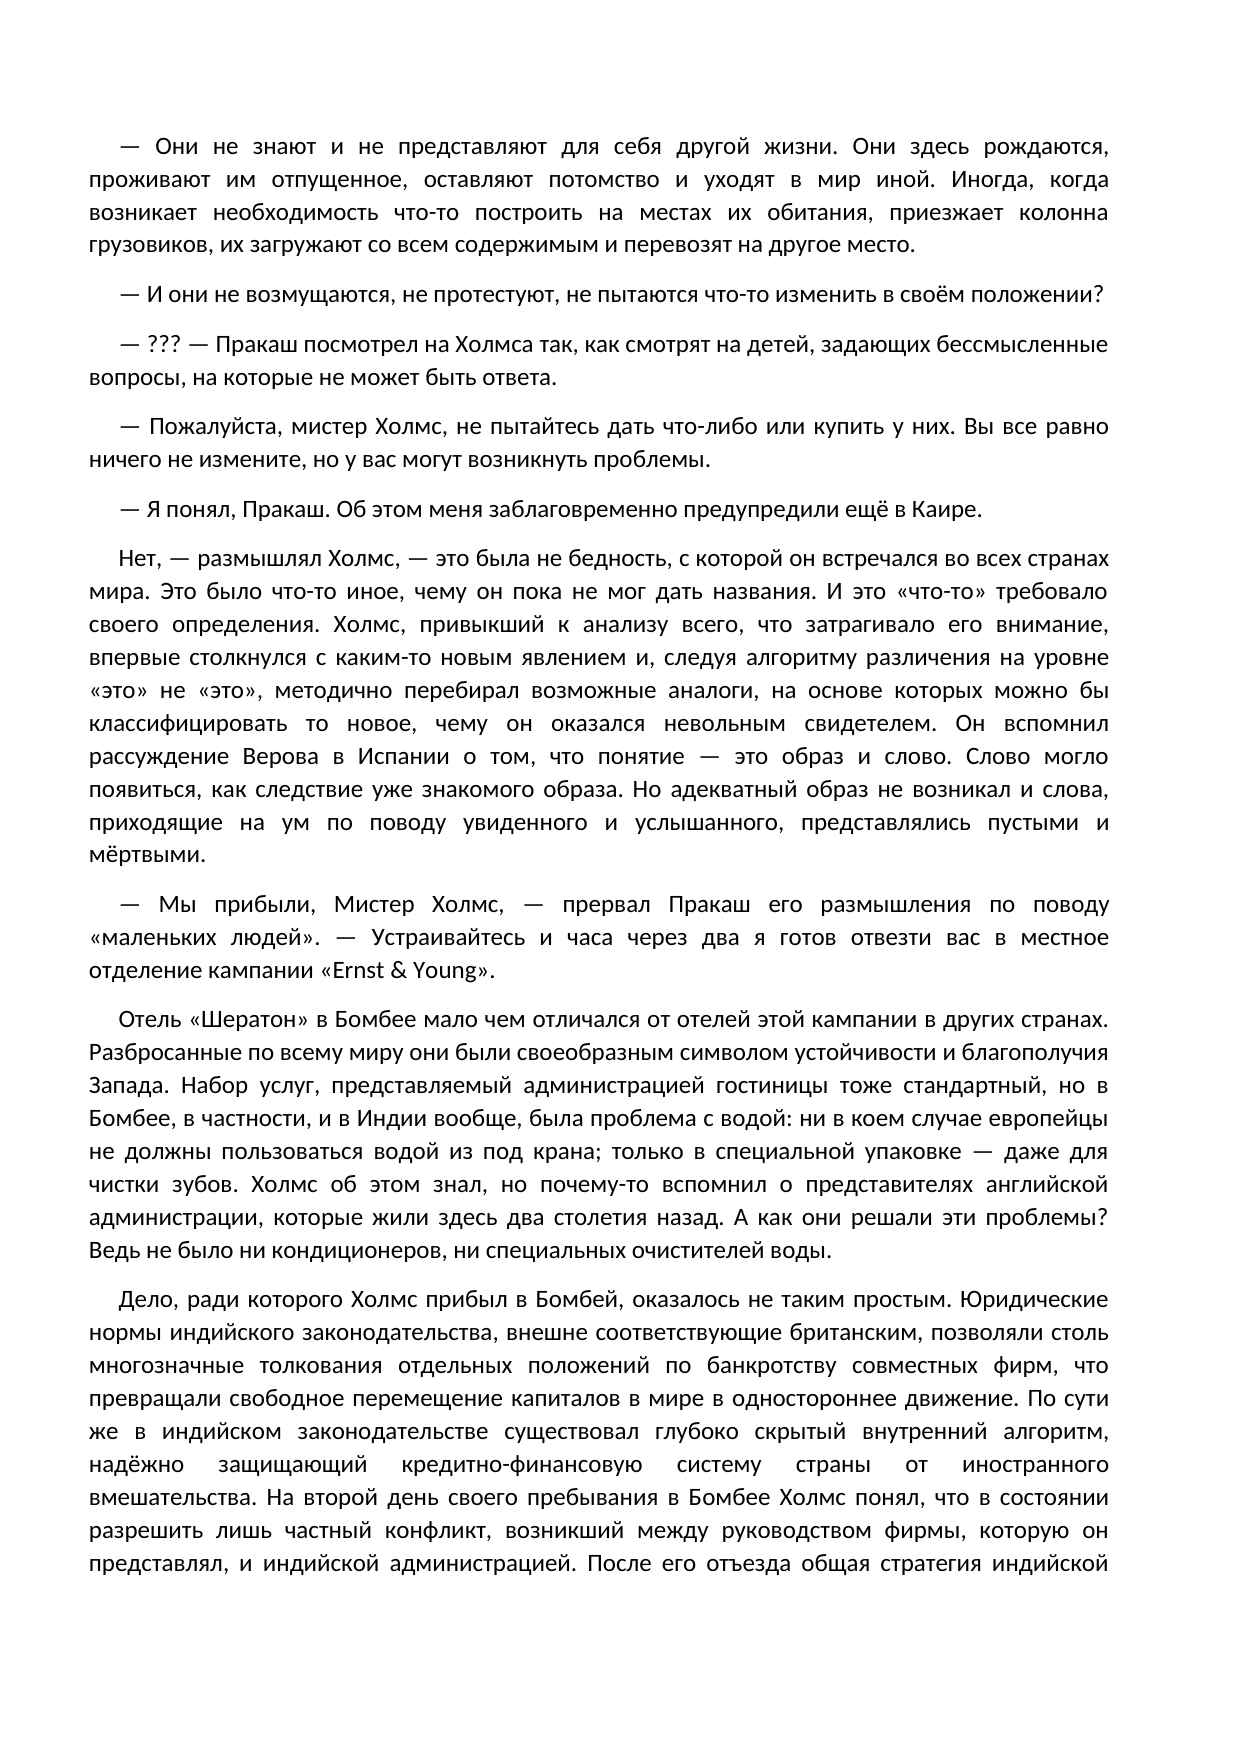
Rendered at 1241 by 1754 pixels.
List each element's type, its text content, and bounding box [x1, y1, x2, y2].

text — Я понял, Пракаш. Об этом меня заблаговременно предупредили ещё в Каире. [89, 493, 1110, 523]
text Нет, — размышлял Холмс, — это была не бедность, с которой он встречался во всех странах мира. Это было что-то иное, чему он пока не мог дать названия. И это «что-то» требовало своего определения. Холмс, привыкший к анализу всего, что затрагивало его внимание, впервые столкнулся с каким-то новым явлением и, следуя алгоритму различения на уровне «это» не «это», методично перебирал возможные аналоги, на основе которых можно бы классифицировать то новое, чему он оказался невольным свидетелем. Он вспомнил рассуждение Верова в Испании о том, что понятие — это образ и слово. Слово могло появиться, как следствие уже знакомого образа. Но адекватный образ не возникал и слова, приходящие на ум по поводу увиденного и услышанного, представлялись пустыми и мёртвыми. [89, 542, 1110, 869]
text — Они не знают и не представляют для себя другой жизни. Они здесь рождаются, проживают им отпущенное, оставляют потомство и уходят в мир иной. Иногда, когда возникает необходимость что-то построить на местах их обитания, приезжает колонна грузовиков, их загружают со всем содержимым и перевозят на другое место. [89, 130, 1110, 259]
text — ??? — Пракаш посмотрел на Холмса так, как смотрят на детей, задающих бессмысленные вопросы, на которые не может быть ответа. [89, 328, 1110, 391]
text Отель «Шератон» в Бомбее мало чем отличался от отелей этой кампании в других странах. Разбросанные по всему миру они были своеобразным символом устойчивости и благополучия Запада. Набор услуг, представляемый администрацией гостиницы тоже стандартный, но в Бомбее, в частности, и в Индии вообще, была проблема с водой: ни в коем случае европейцы не должны пользоваться водой из под крана; только в специальной упаковке — даже для чистки зубов. Холмс об этом знал, но почему-то вспомнил о представителях английской администрации, которые жили здесь два столетия назад. А как они решали эти проблемы? Ведь не было ни кондиционеров, ни специальных очистителей воды. [89, 1003, 1110, 1264]
text — Пожалуйста, мистер Холмс, не пытайтесь дать что-либо или купить у них. Вы все равно ничего не измените, но у вас могут возникнуть проблемы. [89, 410, 1110, 474]
text — И они не возмущаются, не протестуют, не пытаются что-то изменить в своём положении? [89, 278, 1110, 309]
text — Мы прибыли, Мистер Холмс, — прервал Пракаш его размышления по поводу «маленьких людей». — Устраивайтесь и часа через два я готов отвезти вас в местное отделение кампании «Ernst & Young». [89, 888, 1110, 984]
